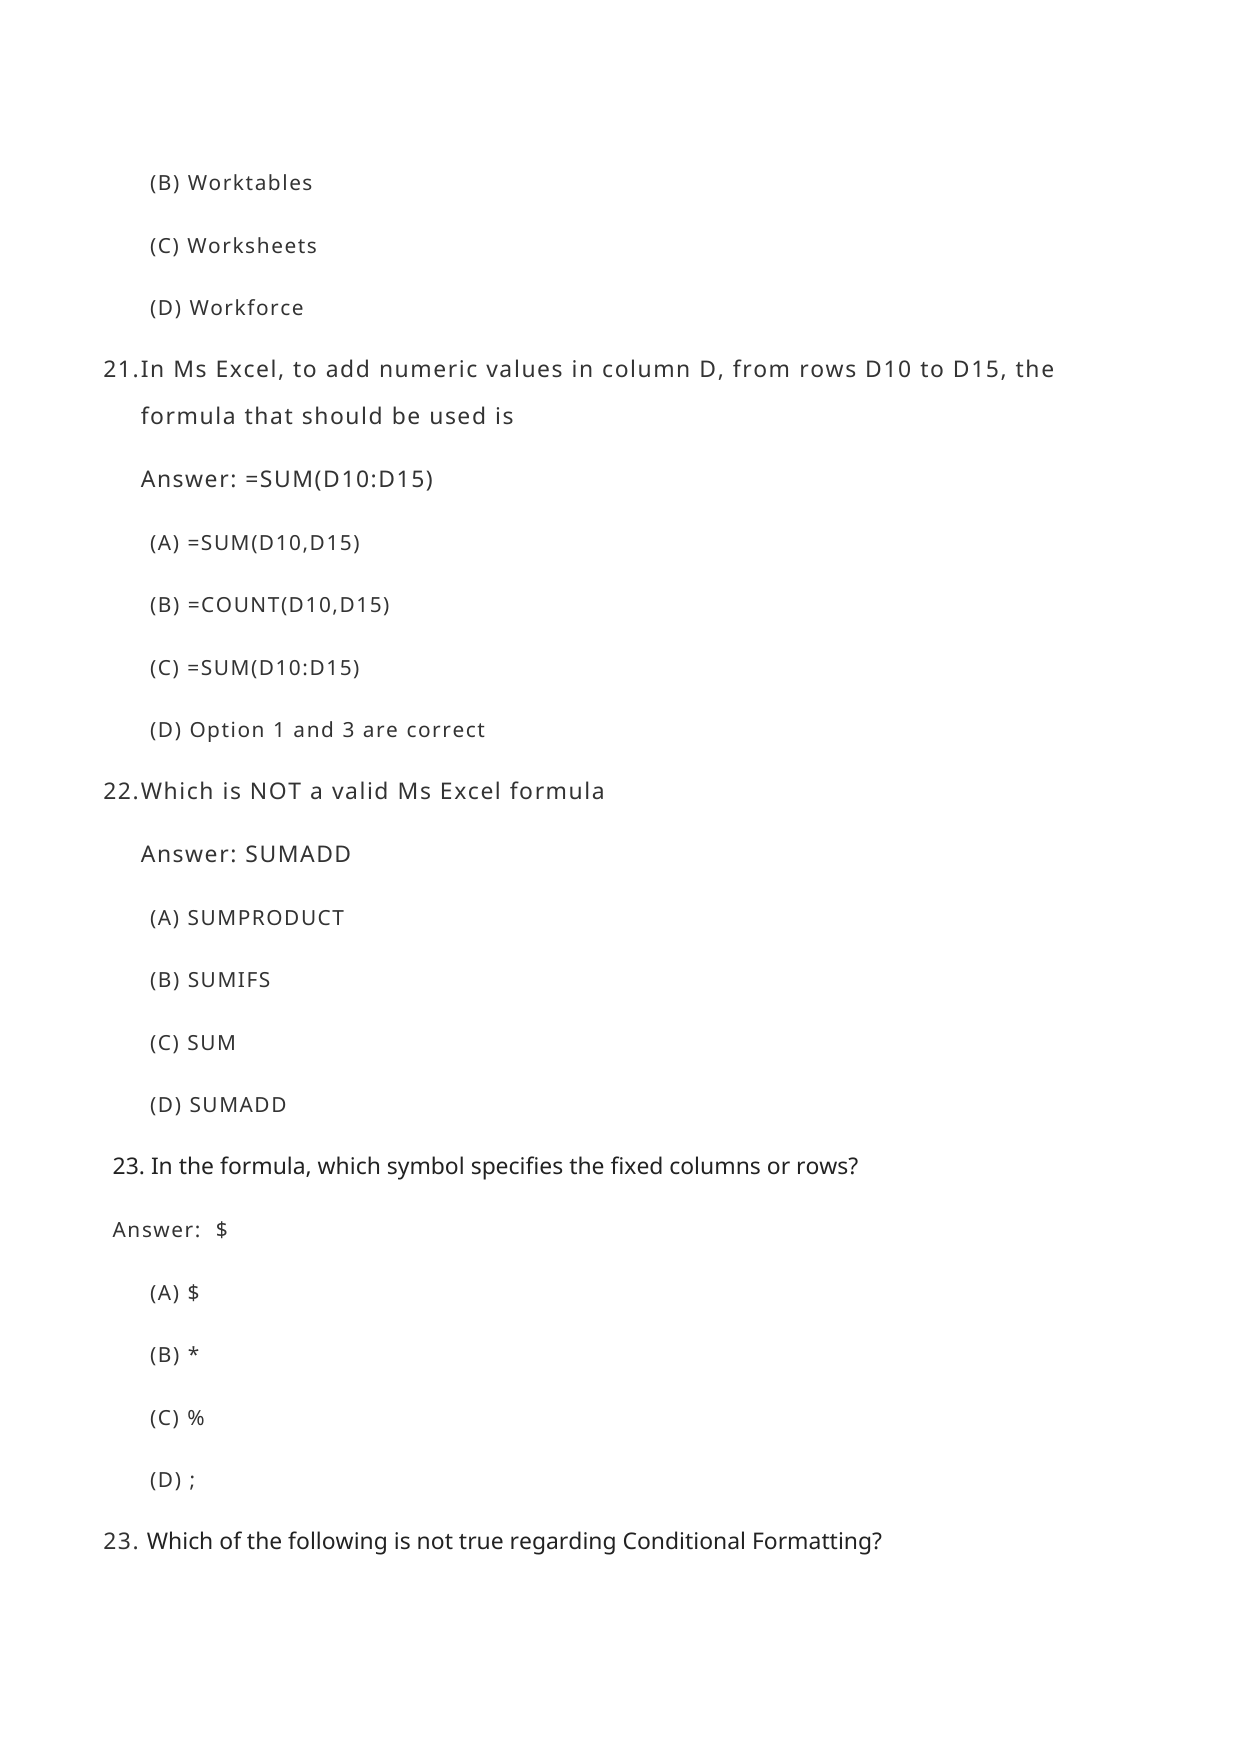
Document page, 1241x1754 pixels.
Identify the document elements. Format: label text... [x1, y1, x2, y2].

text (C) Worksheets [150, 212, 1090, 259]
text (A) SUMPRODUCT [150, 884, 1090, 931]
text (B) Worktables [150, 150, 1090, 197]
text 23. In the formula, which symbol specifies the fixed columns or rows? [112, 1134, 1090, 1181]
text (C) % [150, 1384, 1090, 1431]
text (C) =SUM(D10:D15) [150, 634, 1090, 681]
text (D) Option 1 and 3 are correct [150, 697, 1090, 744]
text Answer: =SUM(D10:D15) [141, 447, 1090, 494]
text (D) Workforce [150, 275, 1090, 322]
text (B) * [150, 1322, 1090, 1369]
list Which is NOT a valid Ms Excel formula [103, 759, 1090, 806]
text (A) $ [150, 1259, 1090, 1306]
text (B) SUMIFS [150, 947, 1090, 994]
text (D) SUMADD [150, 1072, 1090, 1119]
list Which of the following is not true regarding Conditional Formatting? [103, 1509, 1090, 1556]
text Answer: $ [112, 1197, 1090, 1244]
text Answer: SUMADD [141, 822, 1090, 869]
text (D) ; [150, 1447, 1090, 1494]
text (A) =SUM(D10,D15) [150, 509, 1090, 556]
text (B) =COUNT(D10,D15) [150, 572, 1090, 619]
list In Ms Excel, to add numeric values in column D, from rows D10 to D15, the formula that should be used is [103, 337, 1090, 431]
text (C) SUM [150, 1009, 1090, 1056]
